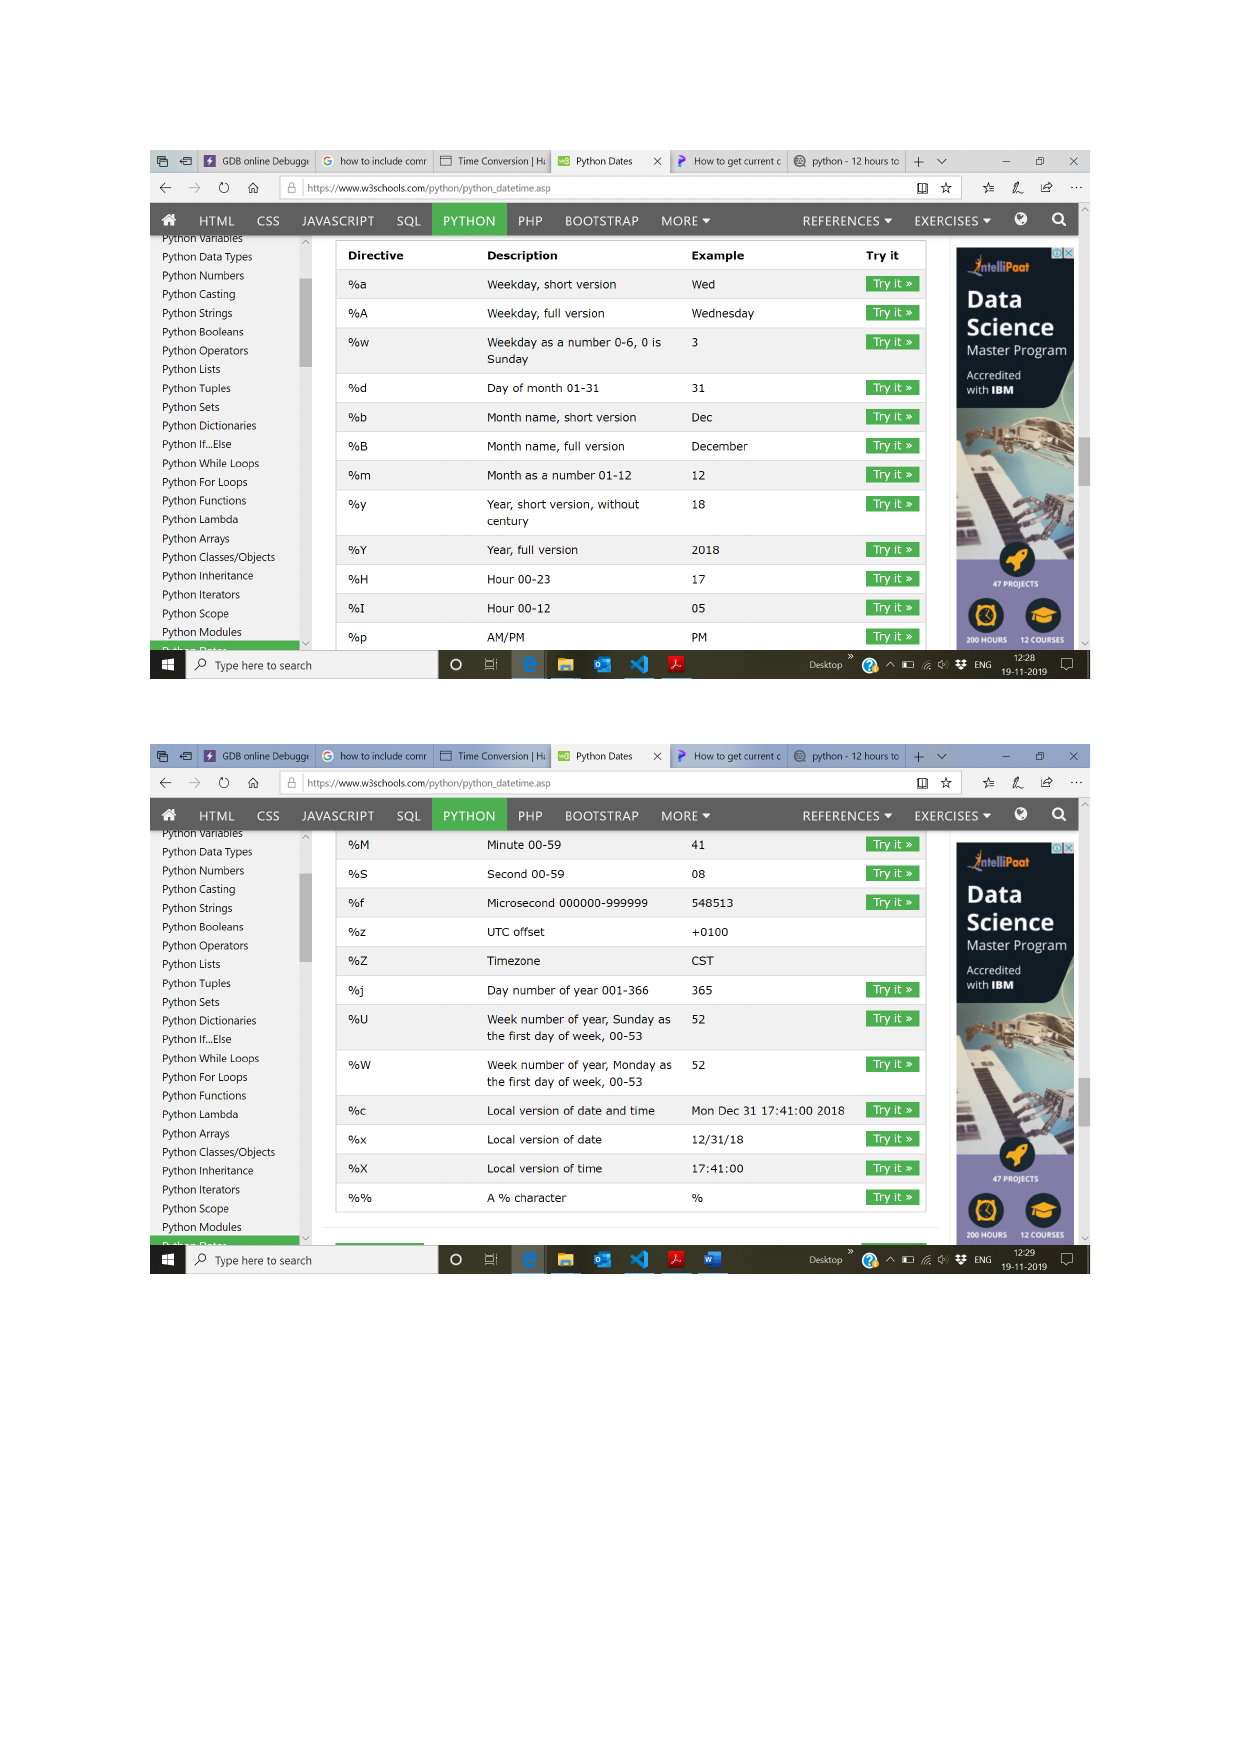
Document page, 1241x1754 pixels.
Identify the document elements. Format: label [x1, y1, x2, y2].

picture [150, 150, 1091, 679]
picture [150, 744, 1091, 1274]
